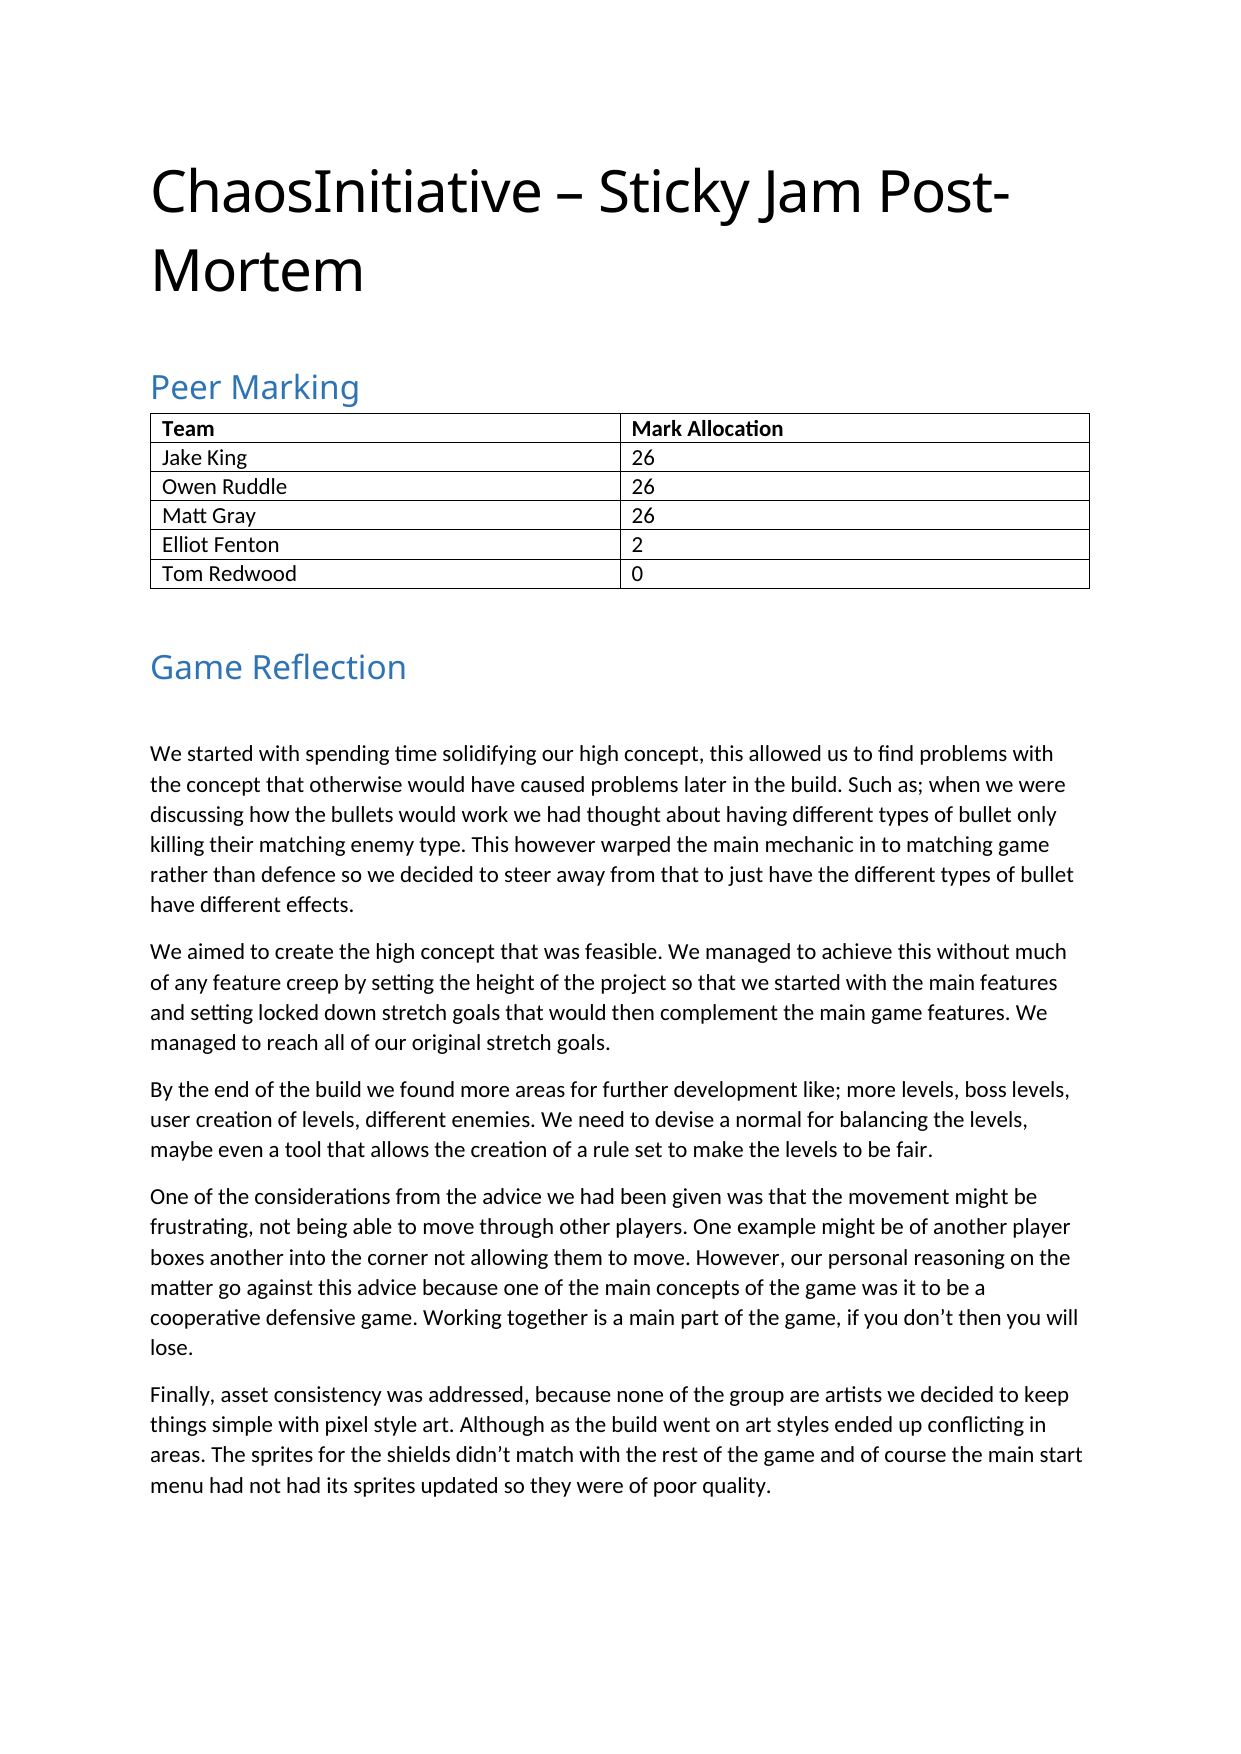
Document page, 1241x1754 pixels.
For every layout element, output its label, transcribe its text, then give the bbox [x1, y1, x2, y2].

table_cell Tom Redwood [151, 560, 620, 587]
table_cell Owen Ruddle [151, 472, 620, 500]
table_cell Matt Gray [151, 501, 620, 529]
text By the end of the build we found more areas for further development like; more levels, boss levels, user creation of levels, different enemies. We need to devise a normal for balancing the levels, maybe even a tool that allows the creation of a rule set to make the levels to be fair. [150, 1075, 1090, 1163]
table_header Team [151, 414, 620, 442]
subtitle Game Reflection [150, 644, 1090, 689]
table_header Mark Allocation [621, 414, 1089, 442]
table_cell 0 [621, 560, 1089, 587]
title ChaosInitiative – Sticky Jam Post-Mortem [150, 150, 1090, 309]
table_cell 26 [621, 501, 1089, 529]
table_cell 2 [621, 530, 1089, 558]
text Finally, asset consistency was addressed, because none of the group are artists we decided to keep things simple with pixel style art. Although as the build went on art styles ended up conflicting in areas. The sprites for the shields didn’t match with the rest of the game and of course the main start menu had not had its sprites updated so they were of poor quality. [150, 1380, 1090, 1499]
table_cell 26 [621, 472, 1089, 500]
subtitle Peer Marking [150, 364, 1090, 409]
table_cell 26 [621, 443, 1089, 471]
text One of the considerations from the advice we had been given was that the movement might be frustrating, not being able to move through other players. One example might be of another player boxes another into the corner not allowing them to move. However, our personal reasoning on the matter go against this advice because one of the main concepts of the game was it to be a cooperative defensive game. Working together is a main part of the game, if you don’t then you will lose. [150, 1182, 1090, 1361]
table_cell Elliot Fenton [151, 530, 620, 558]
text We aimed to create the high concept that was feasible. We managed to achieve this without much of any feature creep by setting the height of the project so that we started with the main features and setting locked down stretch goals that would then complement the main game features. We managed to reach all of our original stretch goals. [150, 937, 1090, 1056]
table_cell Jake King [151, 443, 620, 471]
text We started with spending time solidifying our high concept, this allowed us to find problems with the concept that otherwise would have caused problems later in the build. Such as; when we were discussing how the bullets would work we had thought about having different types of bullet only killing their matching enemy type. This however warped the main mechanic in to matching game rather than defence so we decided to steer away from that to just have the different types of bullet have different effects. [150, 739, 1090, 919]
